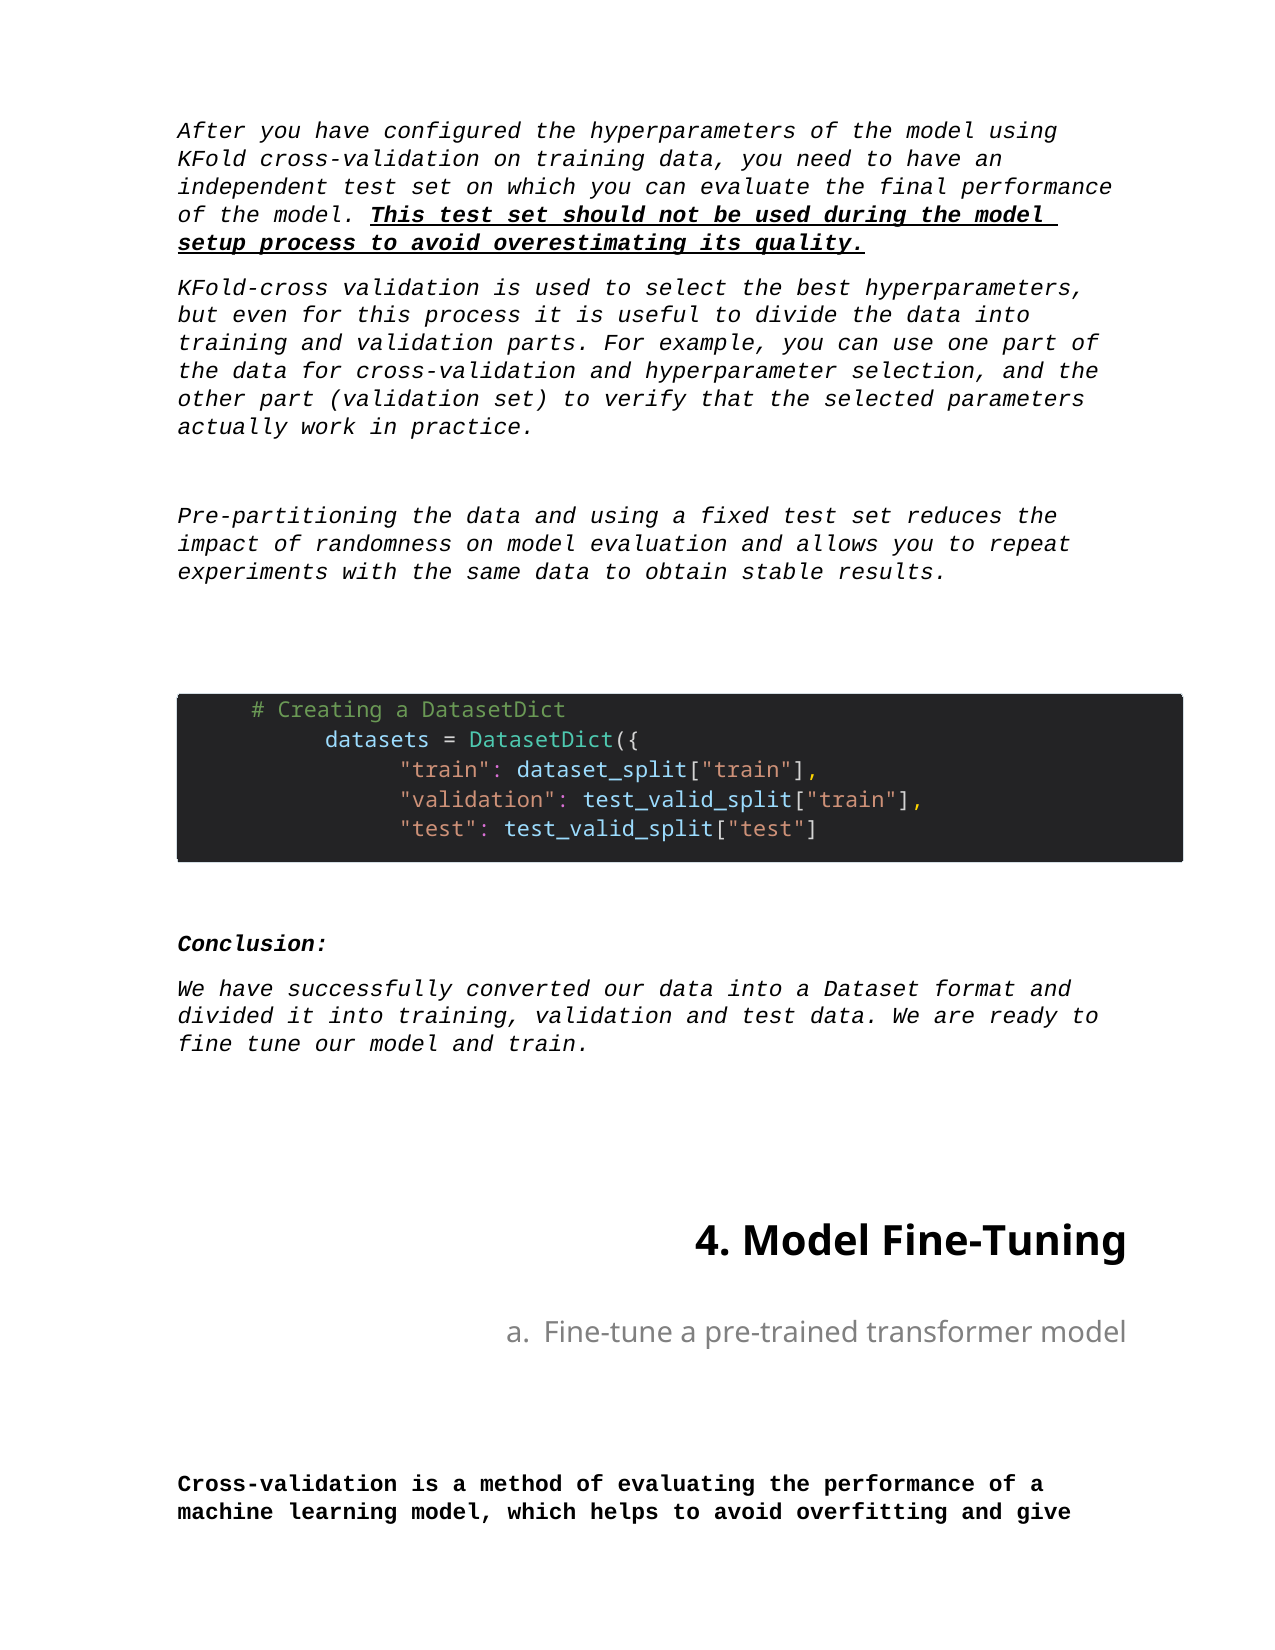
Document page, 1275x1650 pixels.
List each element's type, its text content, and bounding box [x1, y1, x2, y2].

text Pre-partitioning the data and using a fixed test set reduces the impact of randomness on model evaluation and allows you to repeat experiments with the same data to obtain stable results. [177, 505, 1127, 586]
text Conclusion: [177, 932, 1127, 958]
text We have successfully converted our data into a Dataset format and divided it into training, validation and test data. We are ready to fine tune our model and train. [177, 977, 1127, 1059]
subtitle Fine-tune a pre-trained transformer model [385, 1311, 1127, 1351]
text # Creating a DatasetDict [177, 694, 1186, 724]
text KFold-cross validation is used to select the best hyperparameters, but even for this process it is useful to divide the data into training and validation parts. For example, you can use one part of the data for cross-validation and hyperparameter selection, and the other part (validation set) to verify that the selected parameters actually work in practice. [177, 276, 1127, 441]
text After you have configured the hyperparameters of the model using KFold cross-validation on training data, you need to have an independent test set on which you can evaluate the final performance of the model. This test set should not be used during the model setup process to avoid overestimating its quality. [177, 120, 1127, 257]
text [177, 1473, 1127, 1527]
text "train": dataset_split["train"], [177, 754, 1186, 784]
text "test": test_valid_split["test"] [177, 813, 1186, 843]
subtitle 4. Model Fine-Tuning [347, 1211, 1127, 1268]
text "validation": test_valid_split["train"], [177, 784, 1186, 813]
text datasets = DatasetDict({ [251, 724, 1186, 754]
